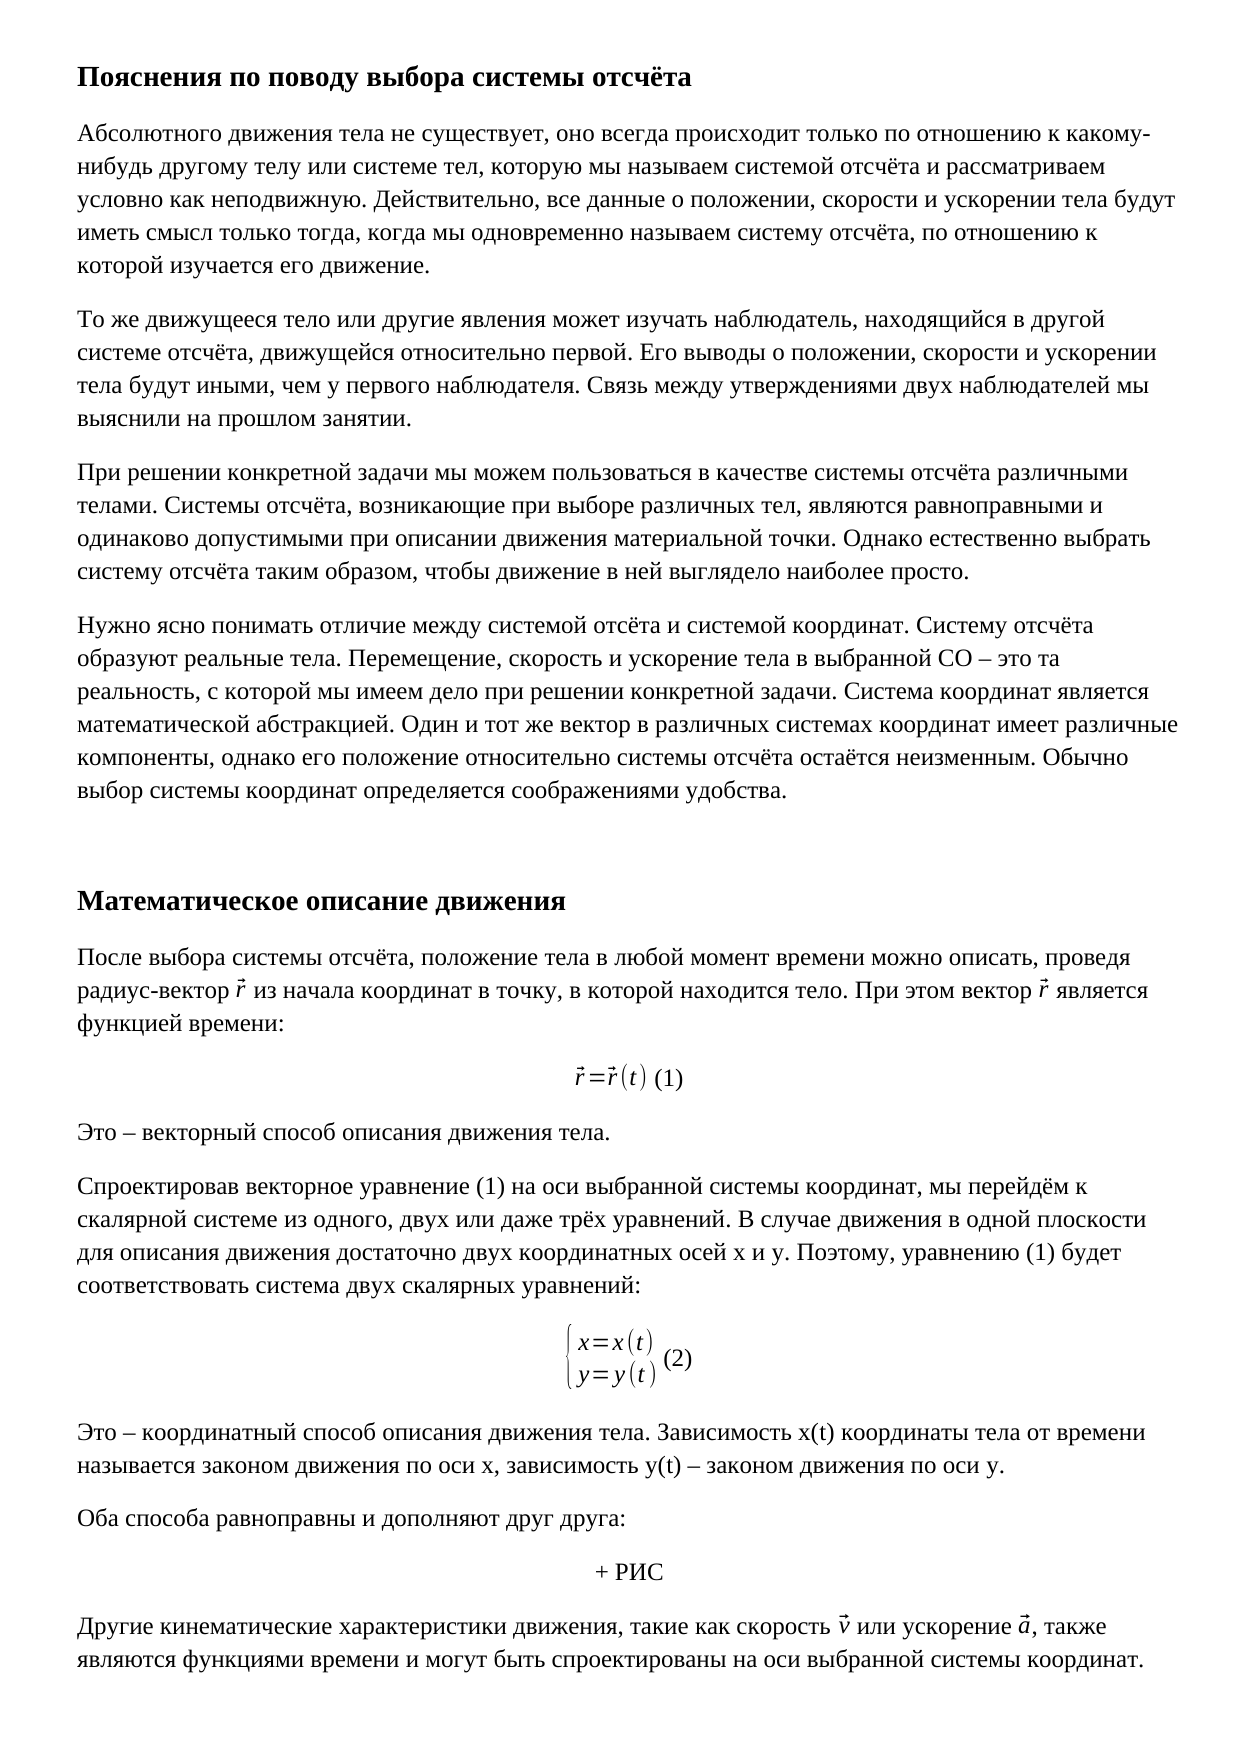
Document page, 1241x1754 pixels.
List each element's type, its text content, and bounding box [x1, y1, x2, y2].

text При решении конкретной задачи мы можем пользоваться в качестве системы отсчёта различными телами. Системы отсчёта, возникающие при выборе различных тел, являются равноправными и одинаково допустимыми при описании движения материальной точки. Однако естественно выбрать систему отсчёта таким образом, чтобы движение в ней выглядело наиболее просто. [77, 457, 1181, 585]
text Абсолютного движения тела не существует, оно всегда происходит только по отношению к какому-нибудь другому телу или системе тел, которую мы называем системой отсчёта и рассматриваем условно как неподвижную. Действительно, все данные о положении, скорости и ускорении тела будут иметь смысл только тогда, когда мы одновременно называем систему отсчёта, по отношению к которой изучается его движение. [77, 118, 1181, 279]
text (1) [77, 1062, 1181, 1092]
text Это – координатный способ описания движения тела. Зависимость x(t) координаты тела от времени называется законом движения по оси x, зависимость y(t) – законом движения по оси y. [77, 1417, 1181, 1478]
text Нужно ясно понимать отличие между системой отсёта и системой координат. Систему отсчёта образуют реальные тела. Перемещение, скорость и ускорение тела в выбранной СО – это та реальность, с которой мы имеем дело при решении конкретной задачи. Система координат является математической абстракцией. Один и тот же вектор в различных системах координат имеет различные компоненты, однако его положение относительно системы отсчёта остаётся неизменным. Обычно выбор системы координат определяется соображениями удобства. [77, 610, 1181, 804]
text + РИС [77, 1557, 1181, 1586]
text Это – векторный способ описания движения тела. [77, 1117, 1181, 1146]
text Другие кинематические характеристики движения, такие как скорость или ускорение , также являются функциями времени и могут быть спроектированы на оси выбранной системы координат. [77, 1611, 1181, 1673]
text То же движущееся тело или другие явления может изучать наблюдатель, находящийся в другой системе отсчёта, движущейся относительно первой. Его выводы о положении, скорости и ускорении тела будут иными, чем у первого наблюдателя. Связь между утверждениями двух наблюдателей мы выяснили на прошлом занятии. [77, 304, 1181, 432]
text После выбора системы отсчёта, положение тела в любой момент времени можно описать, проведя радиус-вектор из начала координат в точку, в которой находится тело. При этом вектор является функцией времени: [77, 942, 1181, 1037]
text (2) [77, 1324, 1181, 1392]
subtitle Математическое описание движения [77, 883, 1181, 917]
text Спроектировав векторное уравнение (1) на оси выбранной системы координат, мы перейдём к скалярной системе из одного, двух или даже трёх уравнений. В случае движения в одной плоскости для описания движения достаточно двух координатных осей x и y. Поэтому, уравнению (1) будет соответствовать система двух скалярных уравнений: [77, 1171, 1181, 1299]
subtitle Пояснения по поводу выбора системы отсчёта [77, 59, 1181, 93]
text Оба способа равноправны и дополняют друг друга: [77, 1503, 1181, 1532]
